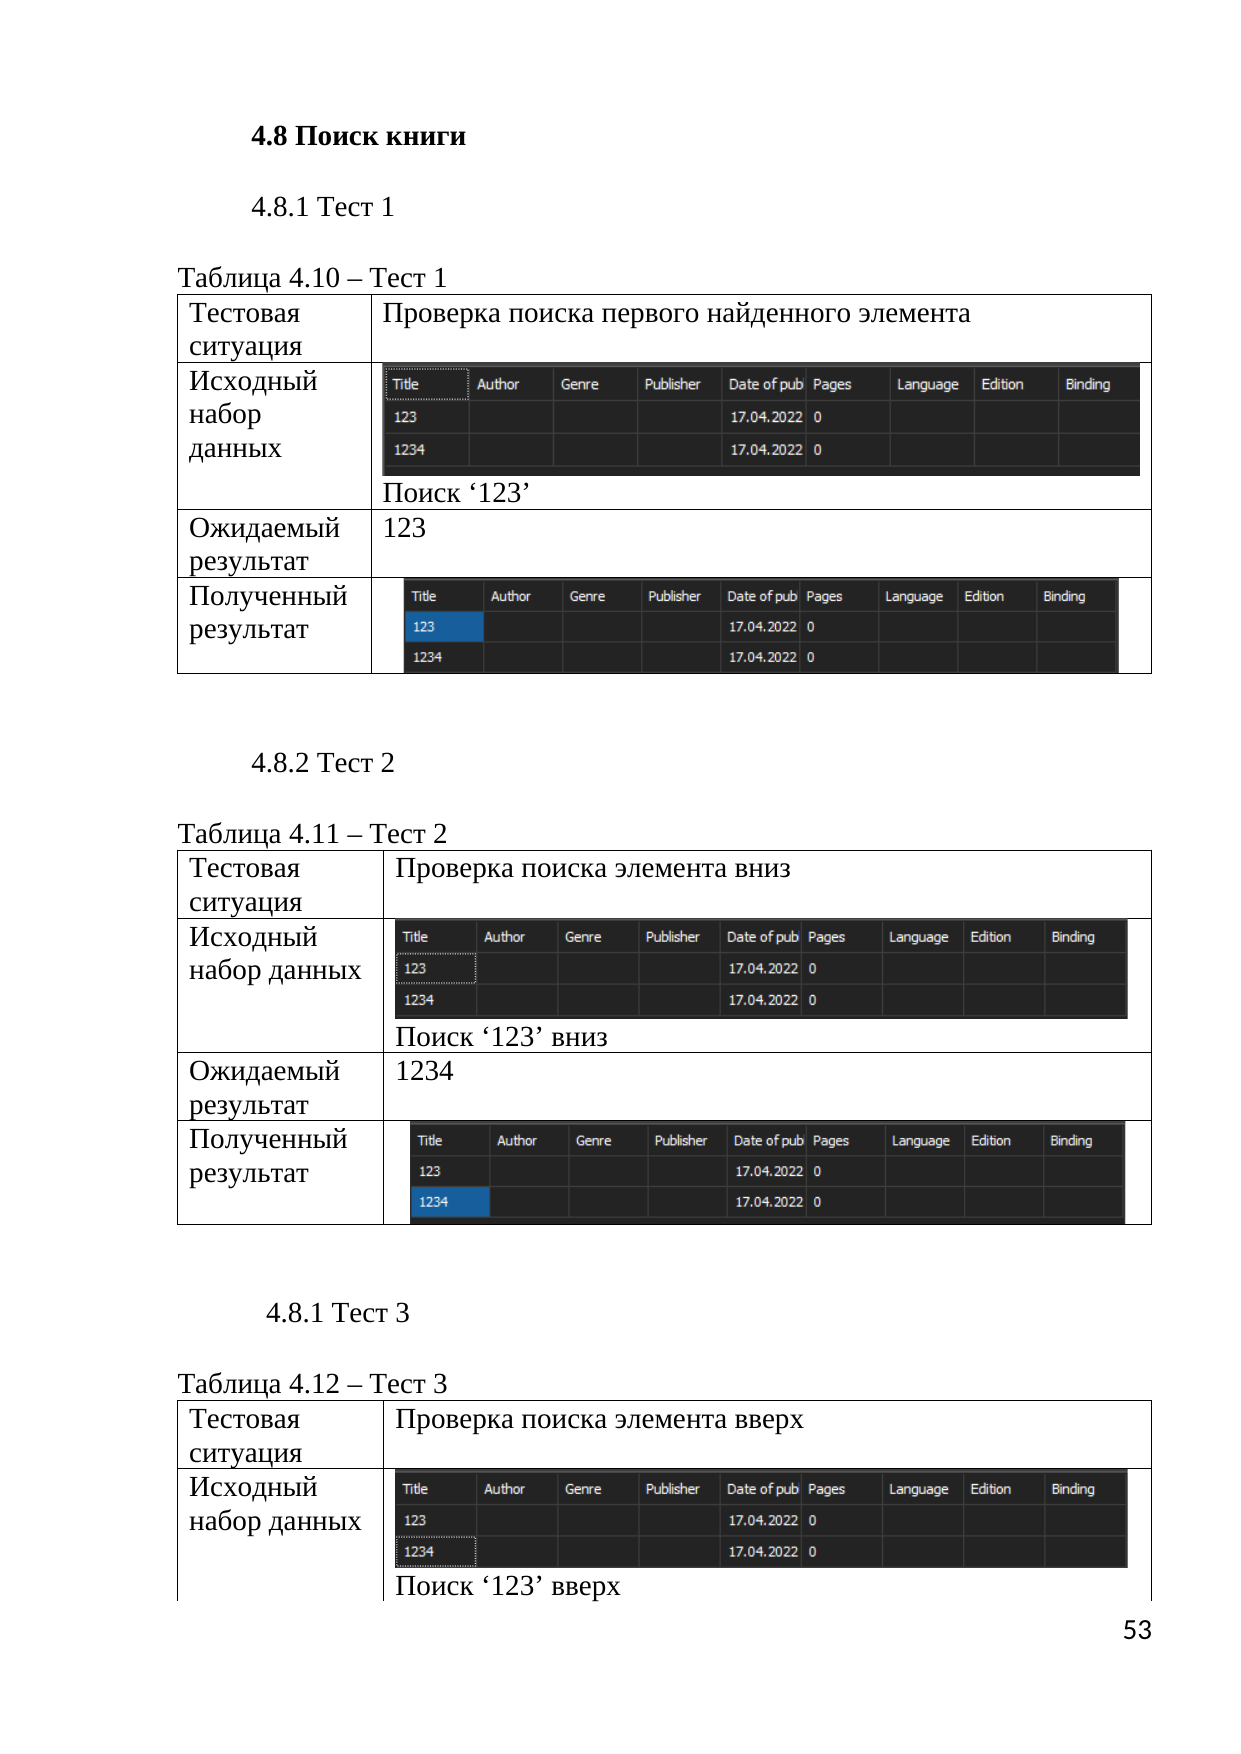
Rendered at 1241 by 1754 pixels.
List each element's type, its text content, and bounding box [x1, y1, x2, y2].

table_cell Поиск ‘123’ [372, 363, 1151, 509]
table_cell Поиск ‘123’ вверх [384, 1469, 1151, 1601]
subtitle Тест 3 [266, 1296, 1152, 1329]
table_header Тестовая ситуация [178, 1401, 383, 1468]
picture [382, 362, 1140, 476]
table_header Проверка поиска первого найденного элемента [372, 295, 1151, 362]
table_cell Полученный результат [178, 1121, 383, 1223]
picture [403, 578, 1119, 673]
table_cell [1119, 578, 1151, 673]
picture [395, 1469, 1128, 1568]
subtitle Тест 1 [251, 189, 1152, 223]
picture [395, 918, 1128, 1019]
table_cell Полученный результат [178, 578, 371, 673]
table_cell 1234 [384, 1053, 1151, 1120]
table_cell [372, 578, 403, 673]
picture [410, 1121, 1126, 1224]
table_cell 123 [372, 510, 1151, 577]
text Таблица 4.12 – Тест 3 [177, 1367, 1152, 1400]
subtitle Поиск книги [251, 118, 1152, 152]
text Таблица 4.11 – Тест 2 [177, 816, 1152, 849]
table_cell Ожидаемый результат [178, 510, 371, 577]
subtitle Тест 2 [251, 745, 1152, 778]
table_header Тестовая ситуация [178, 851, 383, 918]
table_cell Поиск ‘123’ вниз [384, 919, 1151, 1052]
table_cell Ожидаемый результат [178, 1053, 383, 1120]
table_header Тестовая ситуация [178, 295, 371, 362]
text Таблица 4.10 – Тест 1 [177, 260, 1152, 294]
table_cell Исходный набор данных [178, 1469, 383, 1601]
table_cell [1126, 1121, 1151, 1223]
table_header Проверка поиска элемента вверх [384, 1401, 1151, 1468]
table_cell Исходный набор данных [178, 919, 383, 1052]
table_cell Исходный набор данных [178, 363, 371, 509]
table_header Проверка поиска элемента вниз [384, 851, 1151, 918]
table_cell [384, 1121, 410, 1223]
